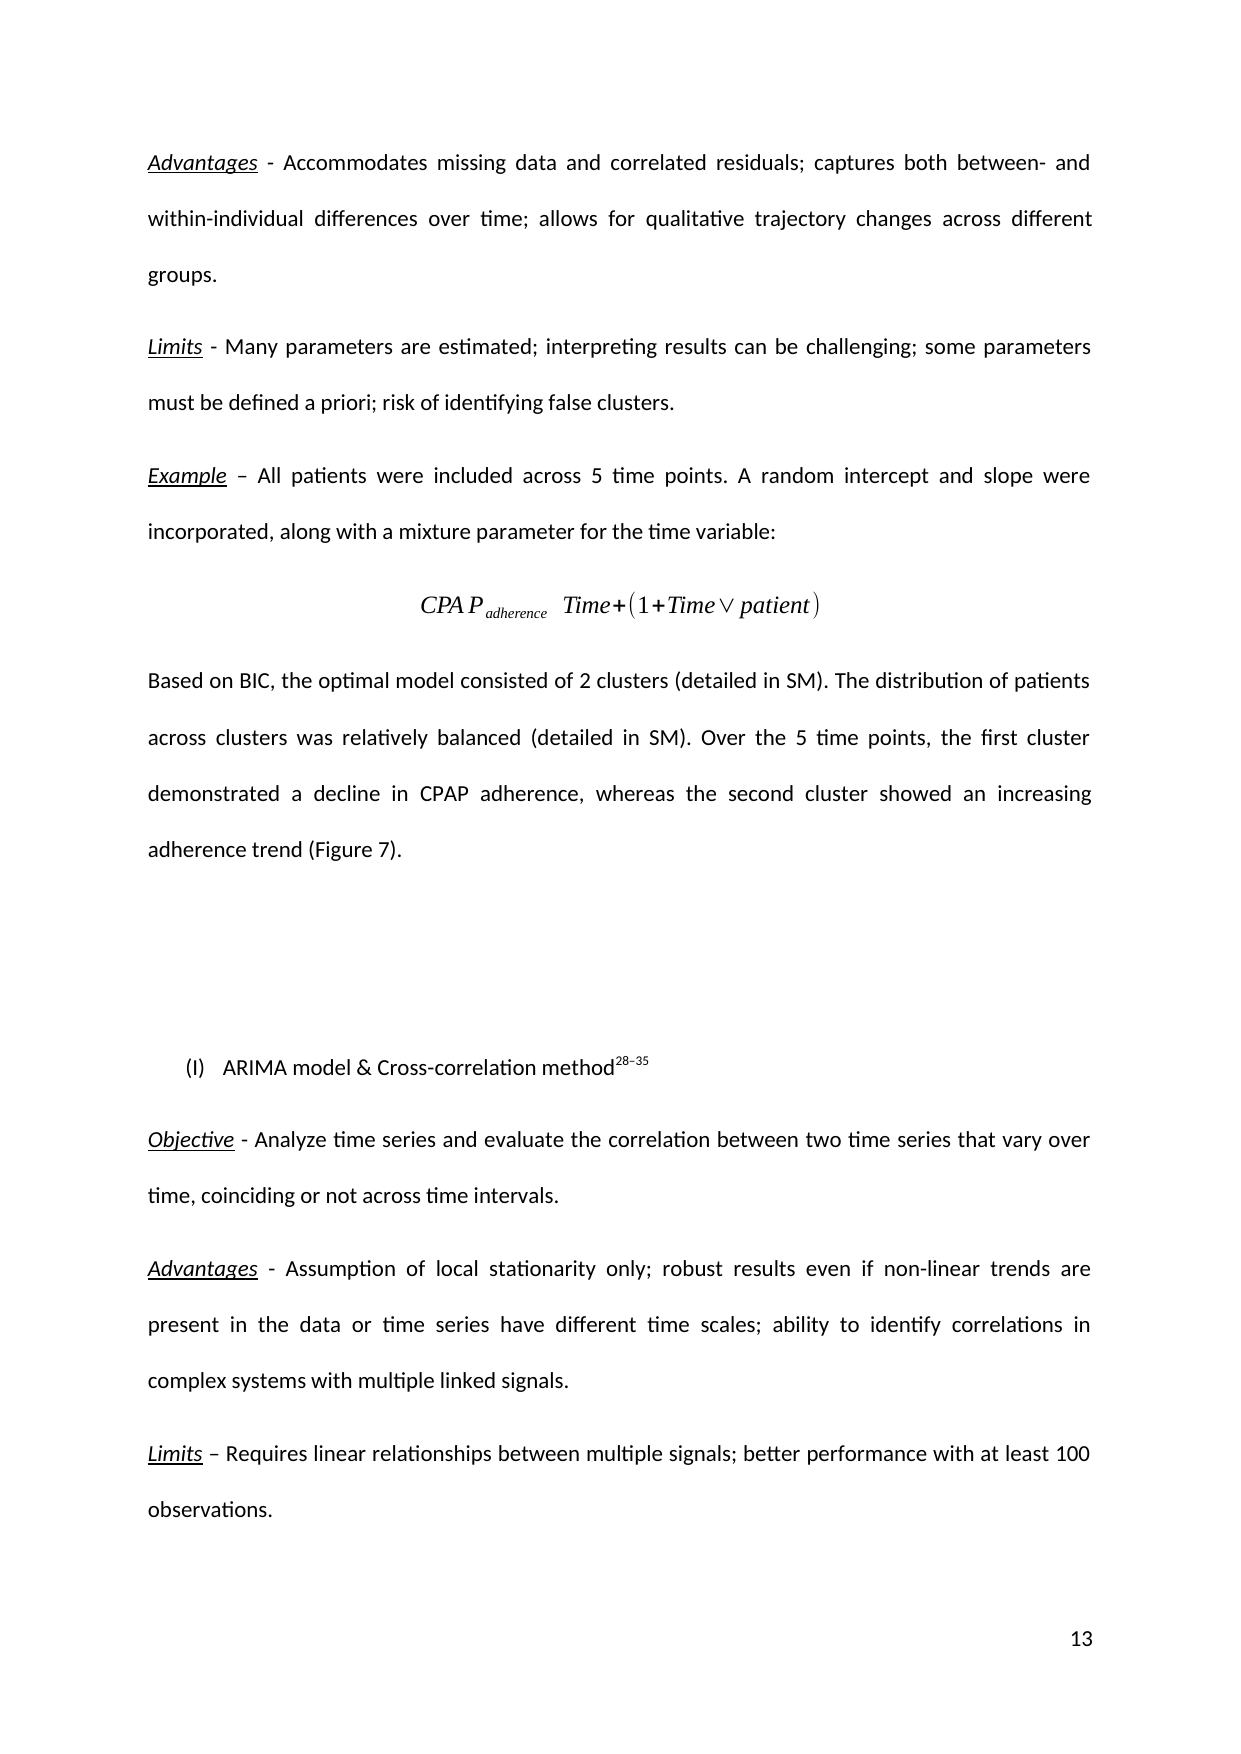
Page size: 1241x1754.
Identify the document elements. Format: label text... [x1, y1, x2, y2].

text Based on BIC, the optimal model consisted of 2 clusters (detailed in SM). The distribution of patients across clusters was relatively balanced (detailed in SM). Over the 5 time points, the first cluster demonstrated a decline in CPAP adherence, whereas the second cluster showed an increasing adherence trend (Figure 7). [148, 667, 1093, 863]
text Example – All patients were included across 5 time points. A random intercept and slope were incorporated, along with a mixture parameter for the time variable: [148, 461, 1093, 545]
text Advantages - Accommodates missing data and correlated residuals; captures both between- and within-individual differences over time; allows for qualitative trajectory changes across different groups. [148, 148, 1093, 288]
text Limits - Many parameters are estimated; interpreting results can be challenging; some parameters must be defined a priori; risk of identifying false clusters. [148, 332, 1093, 416]
text Objective - Analyze time series and evaluate the correlation between two time series that vary over time, coinciding or not across time intervals. [148, 1126, 1093, 1209]
text Advantages - Assumption of local stationarity only; robust results even if non-linear trends are present in the data or time series have different time scales; ability to identify correlations in complex systems with multiple linked signals. [148, 1254, 1093, 1394]
text Limits – Requires linear relationships between multiple signals; better performance with at least 100 observations. [148, 1439, 1093, 1523]
list ARIMA model & Cross-correlation method28–35 [185, 1053, 1093, 1081]
